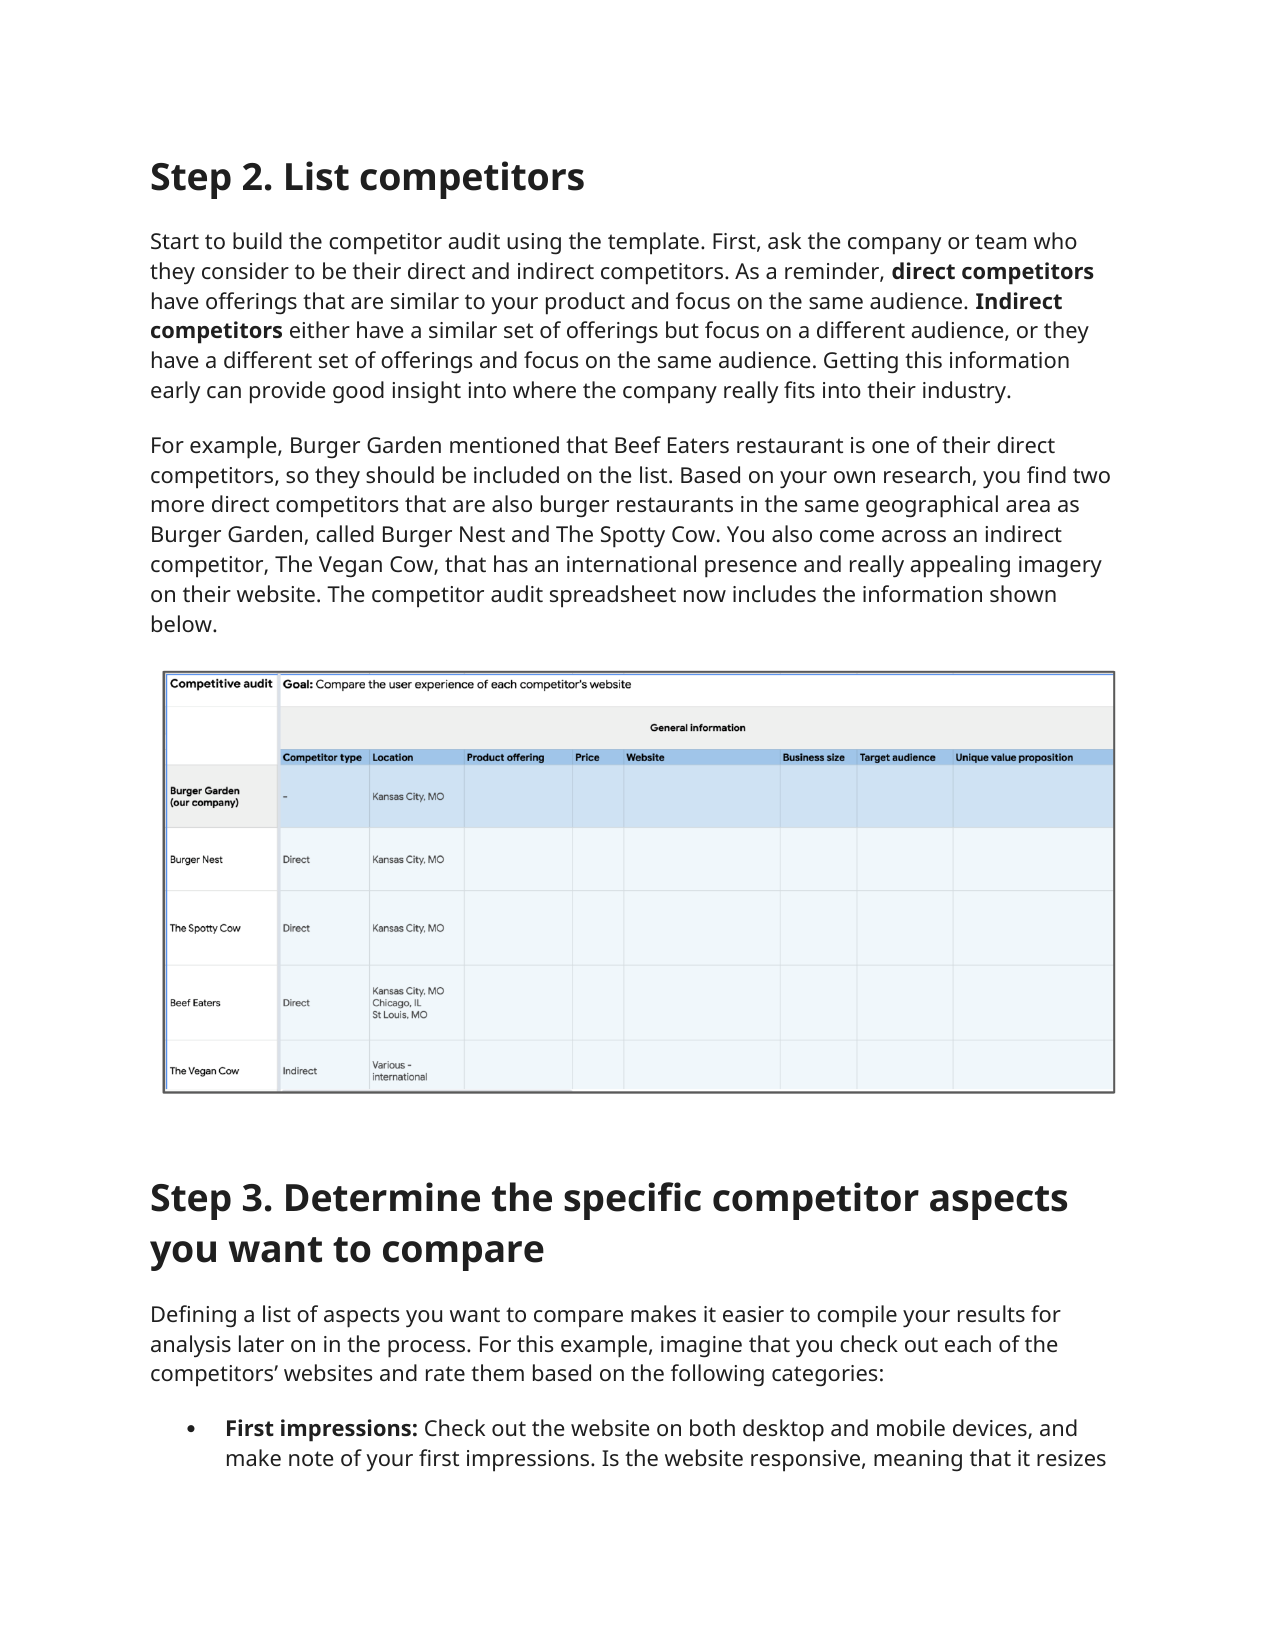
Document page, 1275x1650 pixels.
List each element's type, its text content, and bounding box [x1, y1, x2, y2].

subtitle Step 2. List competitors [150, 150, 1125, 201]
subtitle Step 3. Determine the specific competitor aspects you want to compare [150, 1172, 1125, 1274]
text Defining a list of aspects you want to compare makes it easier to compile your results for analysis later on in the process. For this example, imagine that you check out each of the competitors’ websites and rate them based on the following categories: [150, 1299, 1125, 1388]
picture [150, 663, 1125, 1120]
text Start to build the competitor audit using the template. First, ask the company or team who they consider to be their direct and indirect competitors. As a reminder, direct competitors have offerings that are similar to your product and focus on the same audience. Indirect competitors either have a similar set of offerings but focus on a different audience, or they have a different set of offerings and focus on the same audience. Getting this information early can provide good insight into where the company really fits into their industry. [150, 226, 1125, 405]
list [187, 1413, 1125, 1473]
text For example, Burger Garden mentioned that Beef Eaters restaurant is one of their direct competitors, so they should be included on the list. Based on your own research, you find two more direct competitors that are also burger restaurants in the same geographical area as Burger Garden, called Burger Nest and The Spotty Cow. You also come across an indirect competitor, The Vegan Cow, that has an international presence and really appealing imagery on their website. The competitor audit spreadsheet now includes the information shown below. [150, 430, 1125, 638]
